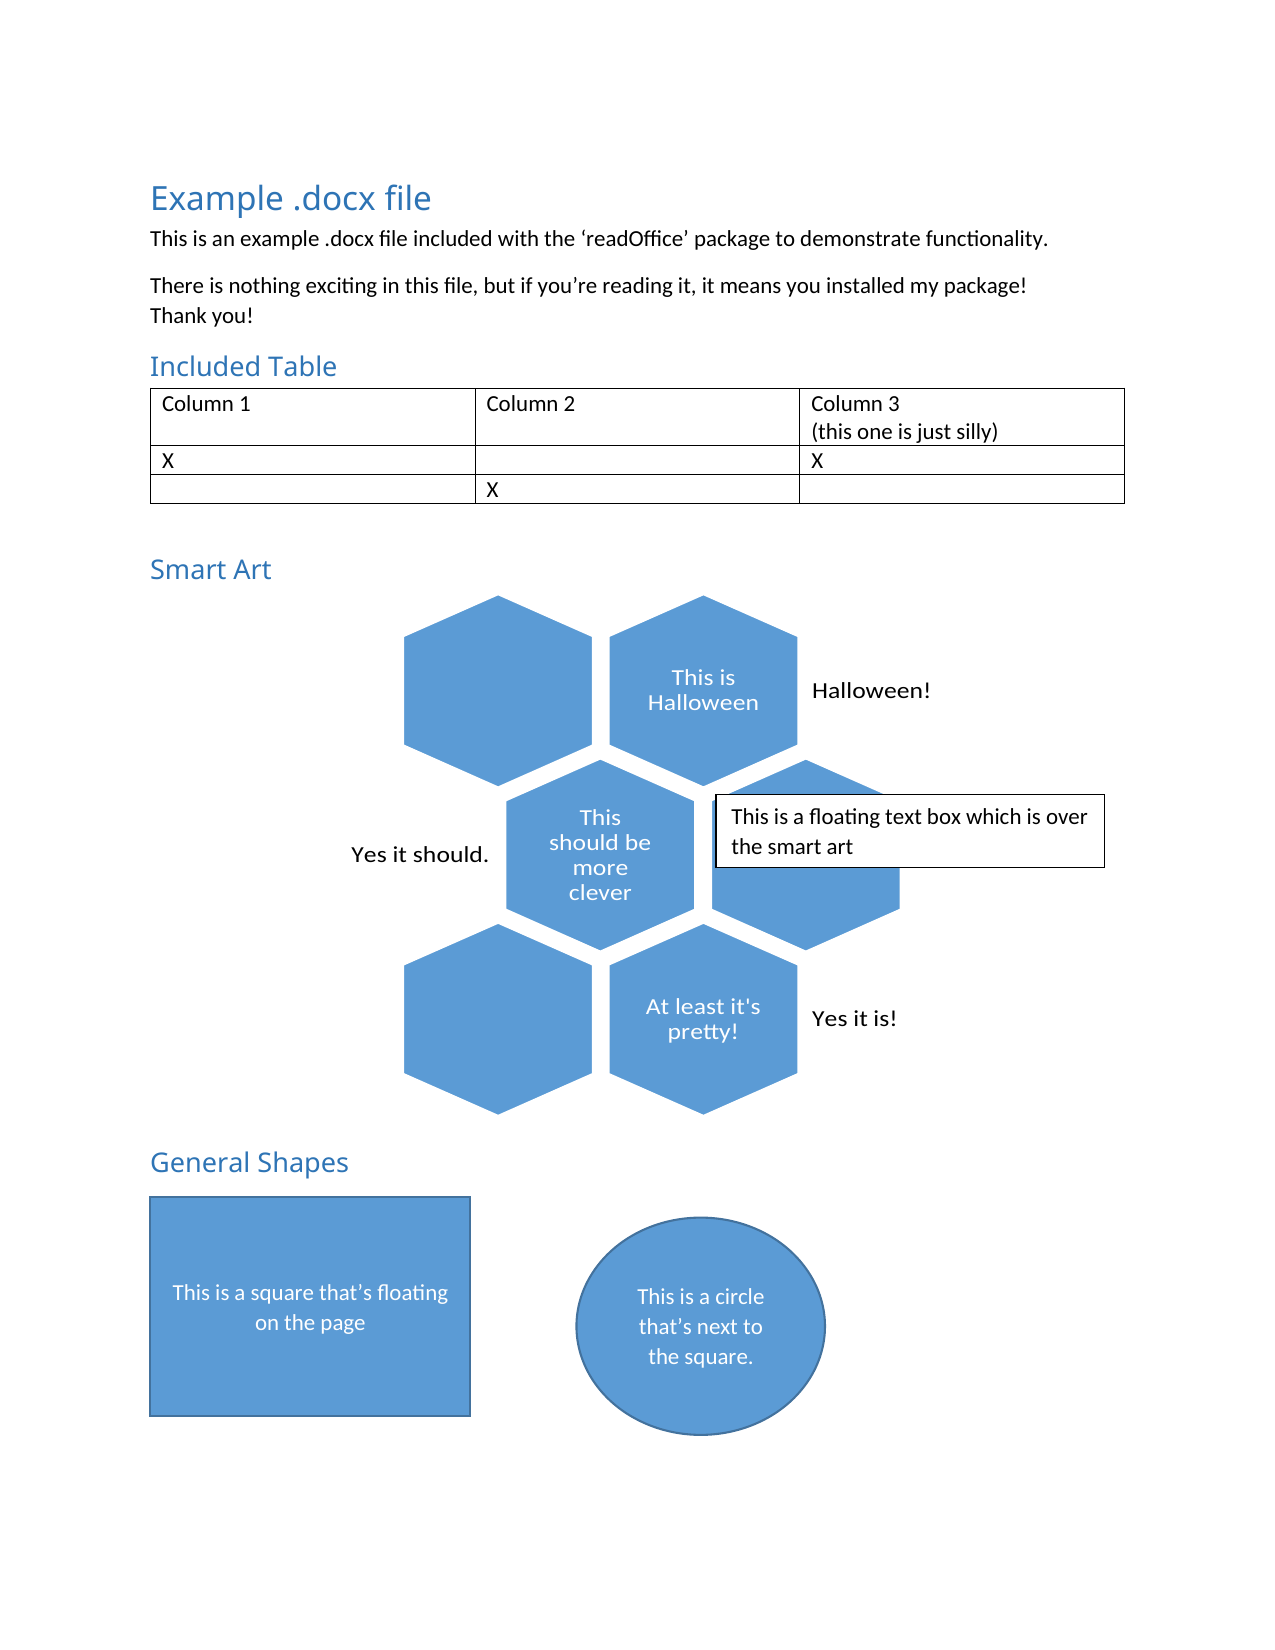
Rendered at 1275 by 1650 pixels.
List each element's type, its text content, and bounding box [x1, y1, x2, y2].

table_cell [476, 446, 799, 474]
table_header Column 1 [151, 389, 475, 445]
subtitle General Shapes [150, 1144, 1125, 1181]
table_cell X [476, 475, 799, 503]
text This is an example .docx file included with the ‘readOffice’ package to demonstrate functionality. [150, 224, 1125, 252]
table_header Column 3 (this one is just silly) [800, 389, 1124, 445]
subtitle Smart Art [150, 551, 1125, 588]
text There is nothing exciting in this file, but if you’re reading it, it means you installed my package! Thank you! [150, 271, 1125, 329]
table_cell X [151, 446, 475, 474]
subtitle Included Table [150, 348, 1125, 385]
table_cell [151, 475, 475, 503]
subtitle Example .docx file [150, 175, 1125, 220]
table_header Column 2 [476, 389, 799, 445]
table_cell X [800, 446, 1124, 474]
table_cell [800, 475, 1124, 503]
